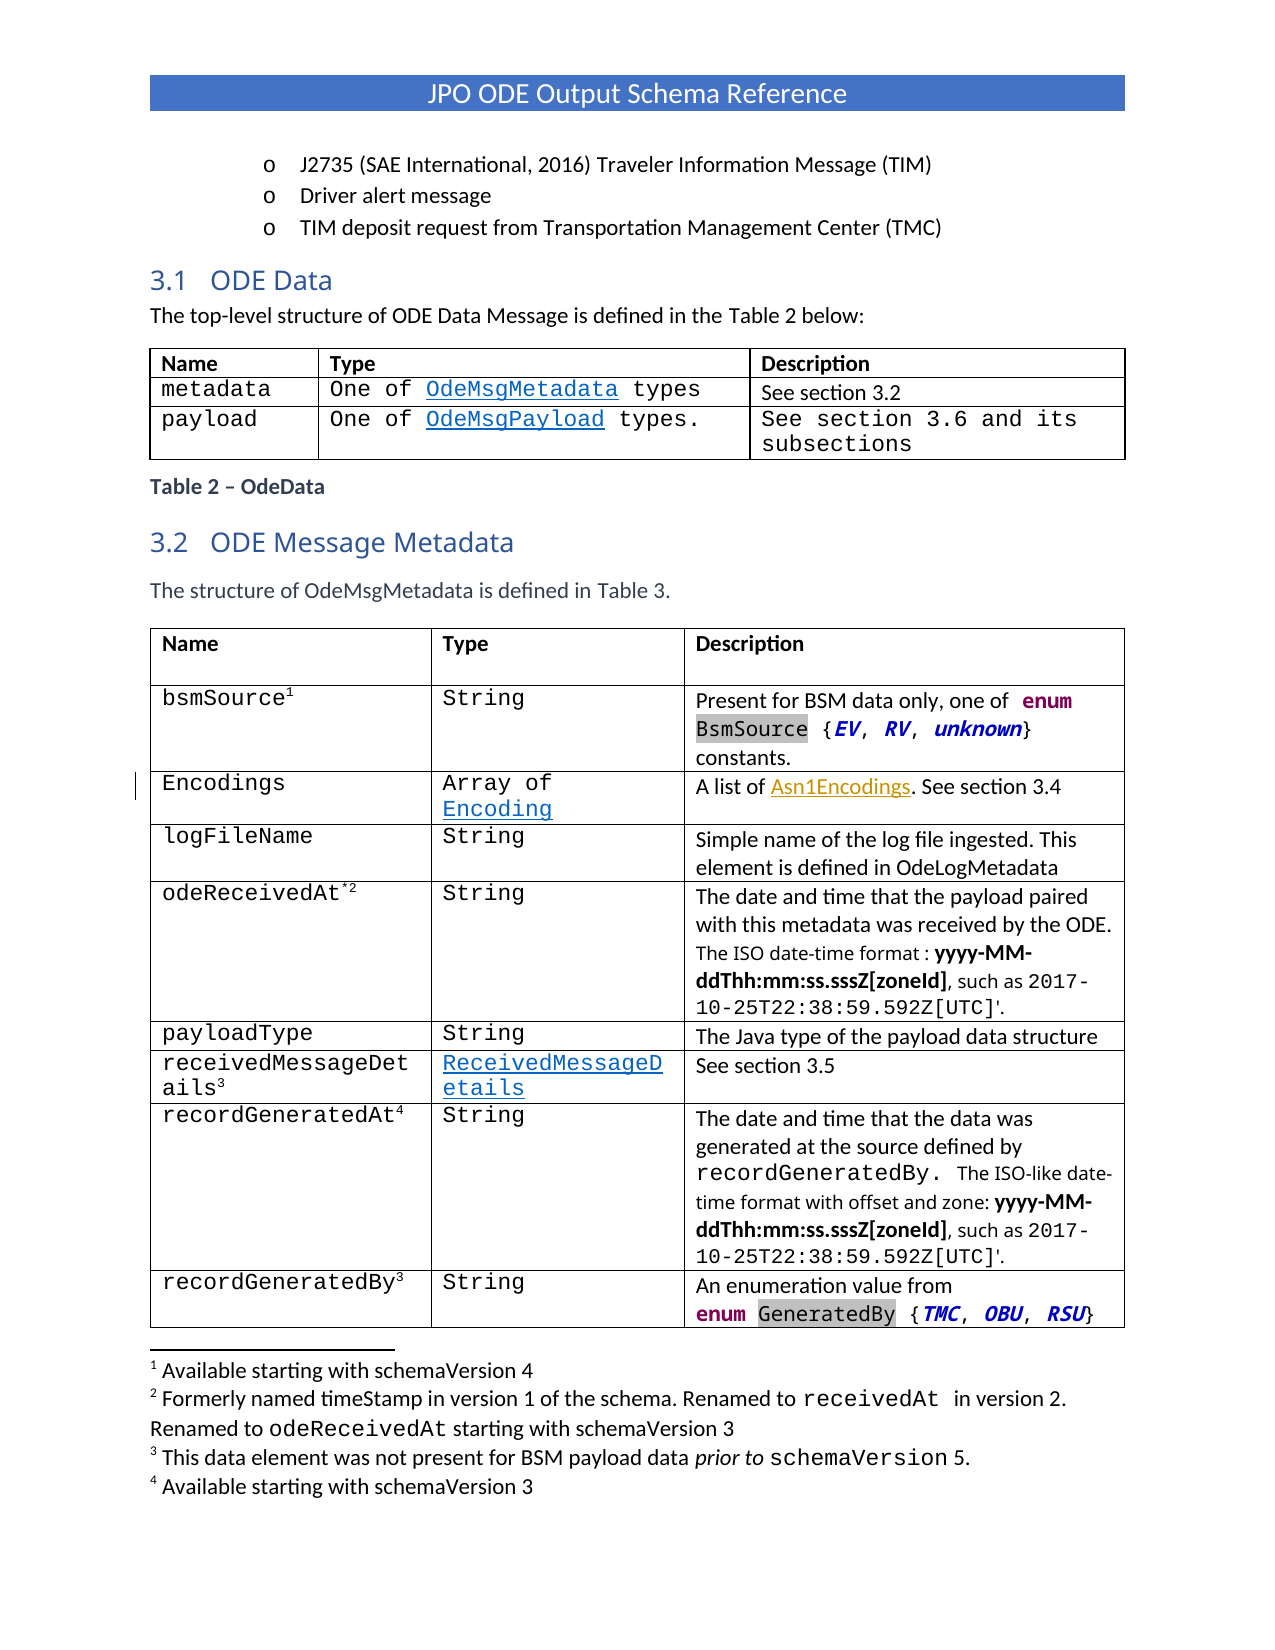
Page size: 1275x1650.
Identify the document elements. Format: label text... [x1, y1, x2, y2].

table_cell Present for BSM data only, one of enum BsmSource {EV, RV, unknown} constants. [685, 686, 1124, 771]
list TIM deposit request from Transportation Management Center (TMC) [262, 213, 1125, 242]
table_cell payload [151, 407, 318, 459]
table_header Name [151, 349, 318, 377]
table_cell logFileName [151, 825, 431, 881]
table_header Type [432, 629, 684, 685]
table_cell String [432, 1104, 684, 1270]
table_cell Array of Encoding [432, 772, 684, 824]
subtitle ODE Message Metadata [150, 524, 1125, 561]
table_cell The date and time that the data was generated at the source defined by recordGeneratedBy. The ISO-like date-time format with offset and zone: yyyy-MM-ddThh:mm:ss.sssZ[zoneId], such as 2017-10-25T22:38:59.592Z[UTC]'. [685, 1104, 1124, 1270]
table_cell String [432, 1022, 684, 1050]
table_header Name [151, 629, 431, 685]
table_cell recordGeneratedAt [151, 1104, 431, 1270]
table_cell The Java type of the payload data structure [685, 1022, 1124, 1050]
list J2735 Traveler Information Message (TIM) [262, 150, 1125, 179]
table_cell One of OdeMsgPayload types. [319, 407, 749, 459]
table_cell metadata [151, 378, 318, 406]
text The structure of OdeMsgMetadata is defined in Table 3. [150, 576, 1125, 604]
table_cell One of OdeMsgMetadata types [319, 378, 749, 406]
table_cell bsmSource [151, 686, 431, 771]
table_cell ReceivedMessageDetails [432, 1051, 684, 1103]
table_header Type [319, 349, 749, 377]
table_cell String [432, 686, 684, 771]
table_cell The date and time that the payload paired with this metadata was received by the ODE. The ISO date-time format : yyyy-MM-ddThh:mm:ss.sssZ[zoneId], such as 2017-10-25T22:38:59.592Z[UTC]'. [685, 882, 1124, 1021]
table_cell See section 3.5 [685, 1051, 1124, 1103]
table_cell An enumeration value from enum GeneratedBy {TMC, OBU, RSU} [685, 1271, 1124, 1327]
list Driver alert message [262, 181, 1125, 211]
table_cell A list of . See section 3.4 [685, 772, 1124, 824]
table_cell receivedMessageDetails [151, 1051, 431, 1103]
table_cell Simple name of the log file ingested. This element is defined in OdeLogMetadata [685, 825, 1124, 881]
table_header Description [685, 629, 1124, 685]
table_cell payloadType [151, 1022, 431, 1050]
table_cell Encodings [151, 772, 431, 824]
table_cell String [432, 825, 684, 881]
table_header Description [751, 349, 1124, 377]
table_cell See section 3.2 [751, 378, 1124, 406]
table_cell String [432, 1271, 684, 1327]
table_cell odeReceivedAt [151, 882, 431, 1021]
text The top-level structure of ODE Data Message is defined in the Table 2 below: [150, 301, 1125, 329]
table_cell recordGeneratedBy3 [151, 1271, 431, 1327]
table_cell See section 3.6 and its subsections [751, 407, 1124, 459]
table_cell String [432, 882, 684, 1021]
subtitle ODE Data [150, 261, 1125, 298]
